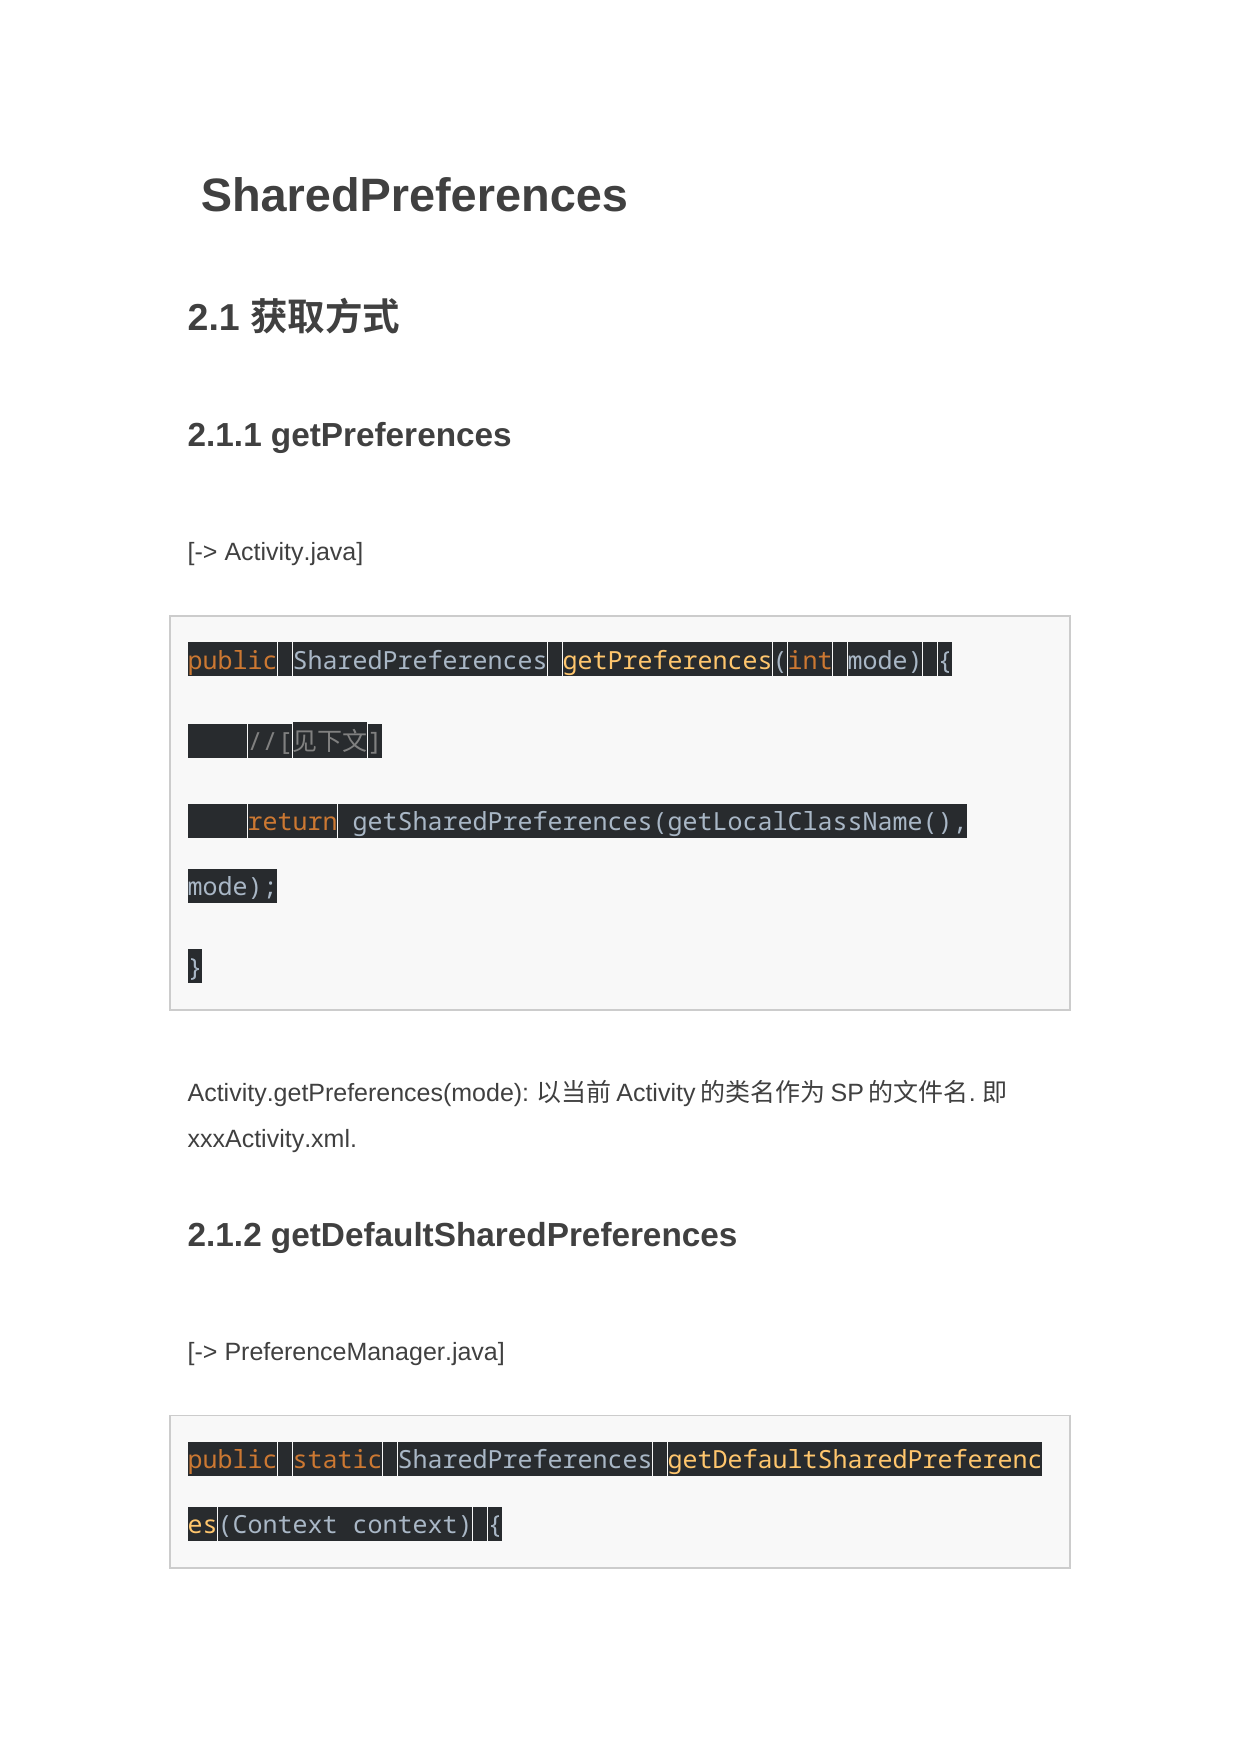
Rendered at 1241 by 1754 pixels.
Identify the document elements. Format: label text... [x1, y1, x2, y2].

text return getSharedPreferences(getLocalClassName(), mode); [171, 776, 1069, 918]
text } [171, 922, 1069, 1009]
subtitle 2.1.1 getPreferences [187, 402, 1053, 467]
text //[见下文] [171, 696, 1069, 772]
subtitle 2.1.2 getDefaultSharedPreferences [187, 1202, 1053, 1267]
text [-> Activity.java] [187, 536, 1053, 568]
subtitle SharedPreferences [187, 162, 1053, 227]
text public static SharedPreferences getDefaultSharedPreferences(Context context) { [171, 1416, 1069, 1567]
text Activity.getPreferences(mode): 以当前Activity的类名作为SP的文件名. 即xxxActivity.xml. [187, 1058, 1053, 1155]
text public SharedPreferences getPreferences(int mode) { [171, 617, 1069, 692]
subtitle 2.1 获取方式 [187, 282, 1053, 347]
text [-> PreferenceManager.java] [187, 1335, 1053, 1368]
